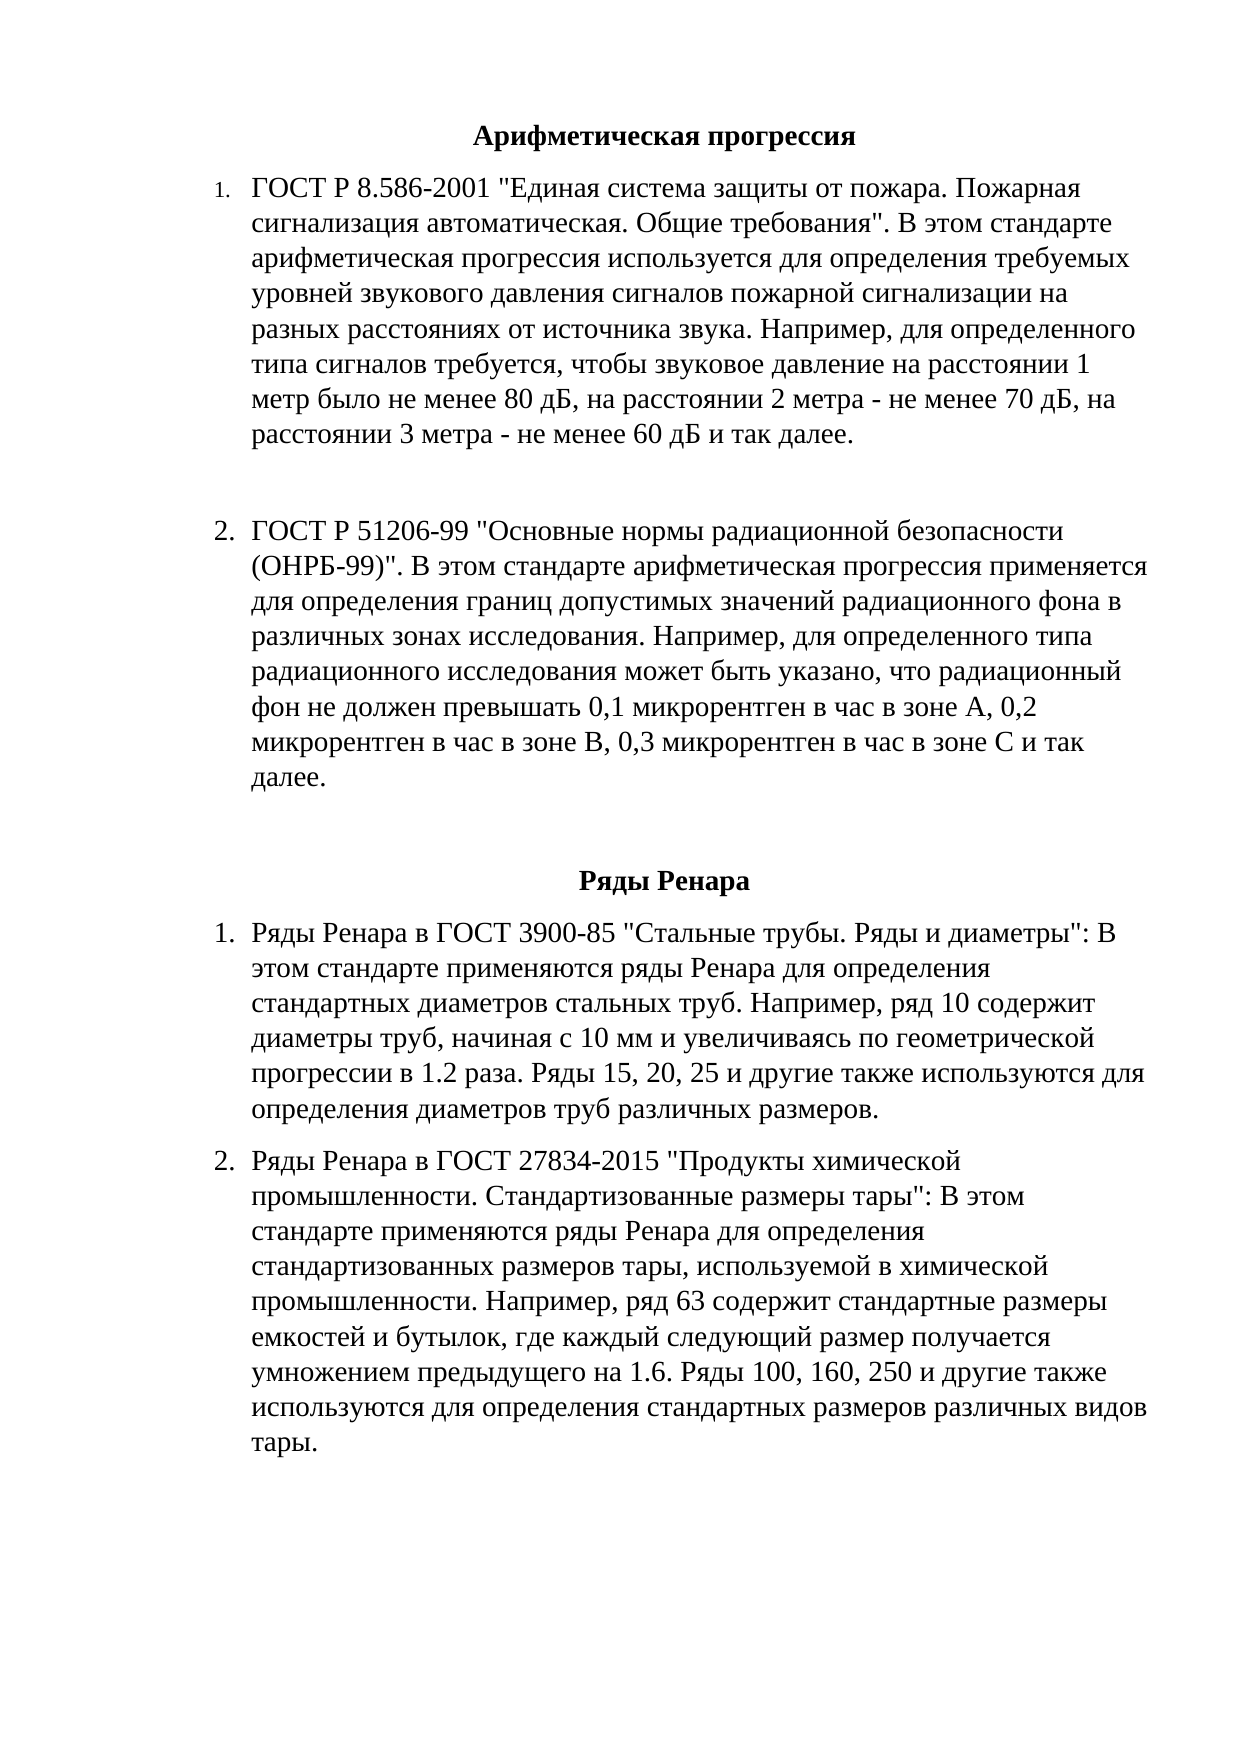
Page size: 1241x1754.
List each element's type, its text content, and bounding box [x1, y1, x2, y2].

list Ряды Ренара в ГОСТ 3900-85 "Стальные трубы. Ряды и диаметры": В этом стандарте применяются ряды Ренара для определения стандартных диаметров стальных труб. Например, ряд 10 содержит диаметры труб, начиная с 10 мм и увеличиваясь по геометрической прогрессии в 1.2 раза. Ряды 15, 20, 25 и другие также используются для определения диаметров труб различных размеров. [213, 915, 1152, 1124]
list Ряды Ренара в ГОСТ 27834-2015 "Продукты химической промышленности. Стандартизованные размеры тары": В этом стандарте применяются ряды Ренара для определения стандартизованных размеров тары, используемой в химической промышленности. Например, ряд 63 содержит стандартные размеры емкостей и бутылок, где каждый следующий размер получается умножением предыдущего на 1.6. Ряды 100, 160, 250 и другие также используются для определения стандартных размеров различных видов тары. [213, 1143, 1152, 1458]
text Арифметическая прогрессия [177, 118, 1152, 152]
text Ряды Ренара [177, 863, 1152, 896]
list ГОСТ Р 51206-99 "Основные нормы радиационной безопасности (ОНРБ-99)". В этом стандарте арифметическая прогрессия применяется для определения границ допустимых значений радиационного фона в различных зонах исследования. Например, для определенного типа радиационного исследования может быть указано, что радиационный фон не должен превышать 0,1 микрорентген в час в зоне А, 0,2 микрорентген в час в зоне В, 0,3 микрорентген в час в зоне С и так далее. [213, 513, 1152, 793]
list ГОСТ Р 8.586-2001 "Единая система защиты от пожара. Пожарная сигнализация автоматическая. Общие требования". В этом стандарте арифметическая прогрессия используется для определения требуемых уровней звукового давления сигналов пожарной сигнализации на разных расстояниях от источника звука. Например, для определенного типа сигналов требуется, чтобы звуковое давление на расстоянии 1 метр было не менее 80 дБ, на расстоянии 2 метра - не менее 70 дБ, на расстоянии 3 метра - не менее 60 дБ и так далее. [213, 170, 1152, 450]
